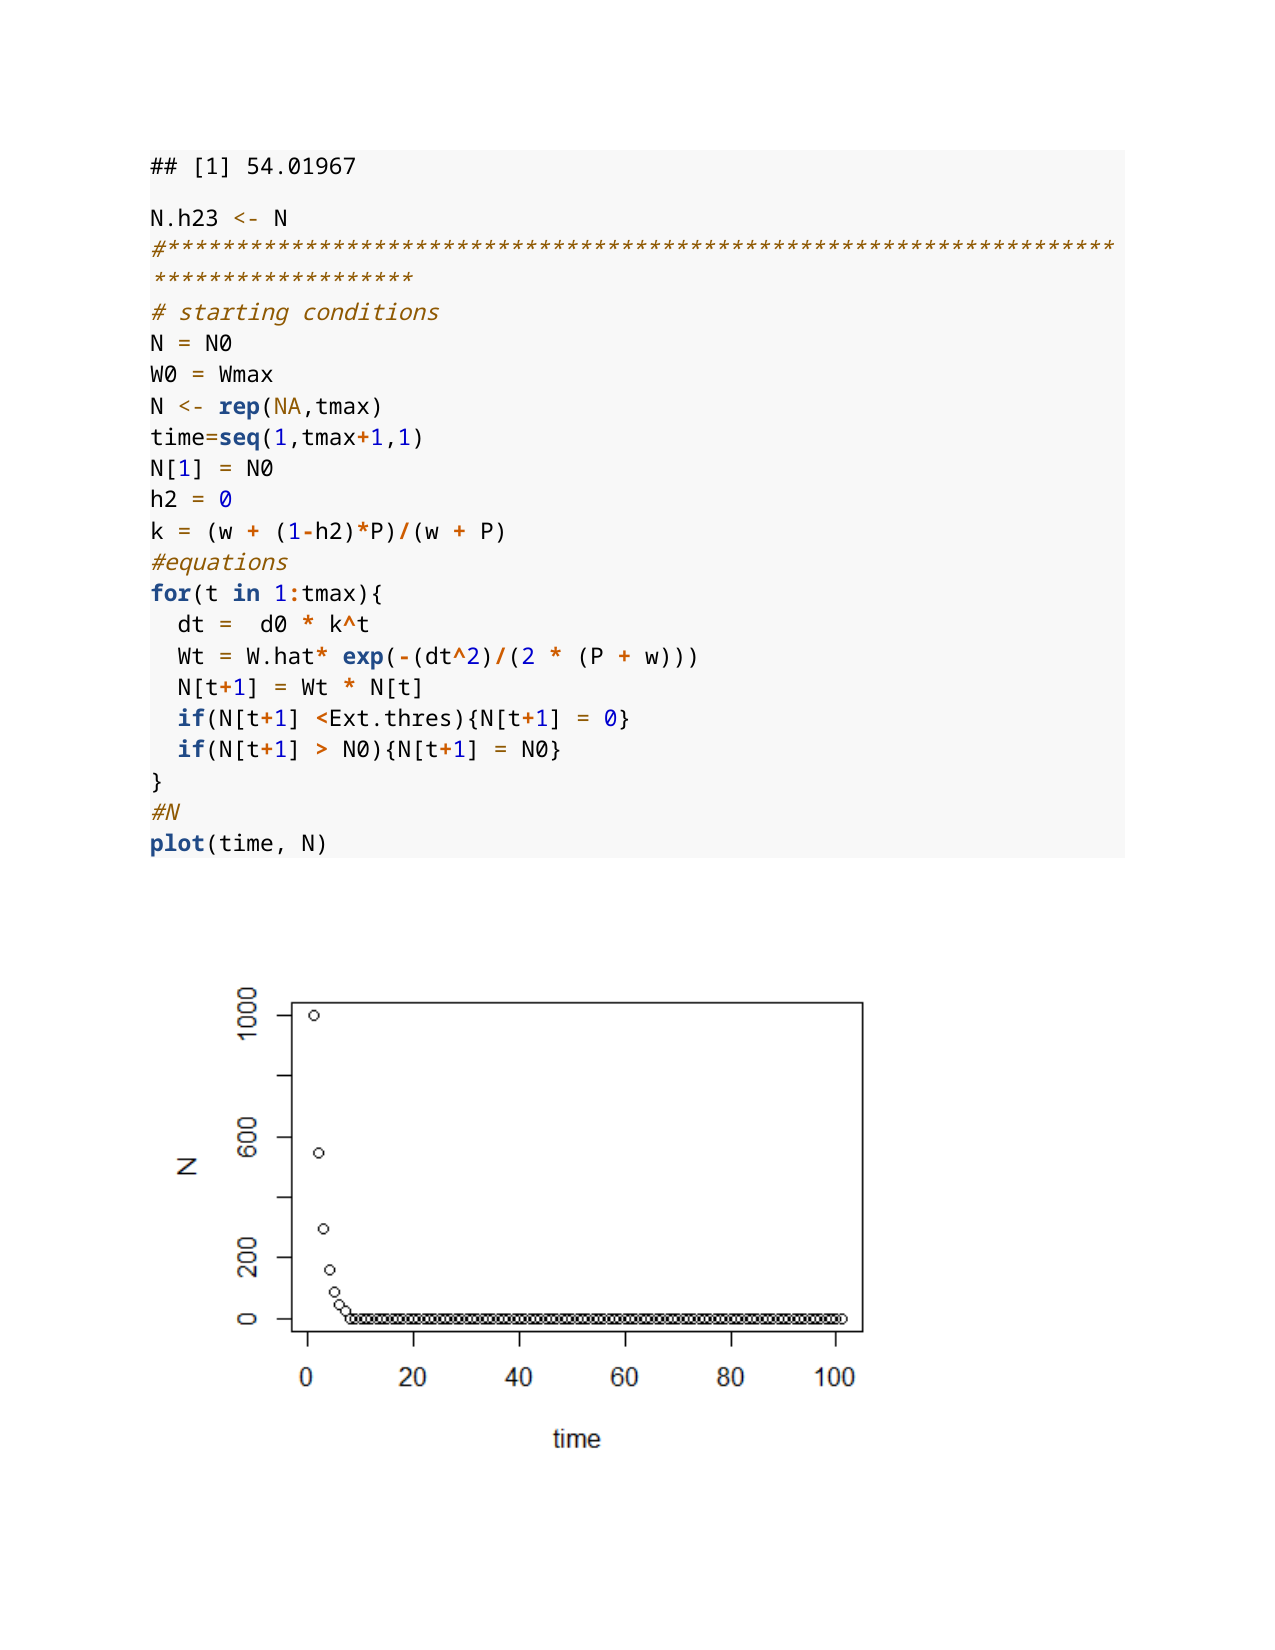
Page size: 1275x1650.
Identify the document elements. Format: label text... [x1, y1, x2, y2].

picture [168, 879, 927, 1486]
text N.h23 <- N #**************************************************************************************** # starting conditions N = N0 W0 = Wmax N <- rep(NA,tmax) time=seq(1,tmax+1,1) N[1] = N0 h2 = 0 k = (w + (1-h2)*P)/(w + P) #equations for(t in 1:tmax){ dt = d0 * k^t Wt = W.hat* exp(-(dt^2)/(2 * (P + w))) N[t+1] = Wt * N[t] if(N[t+1] <Ext.thres){N[t+1] = 0} if(N[t+1] > N0){N[t+1] = N0} } #N plot(time, N) [150, 202, 1125, 858]
text ## [1] 54.01967 [150, 150, 1125, 181]
